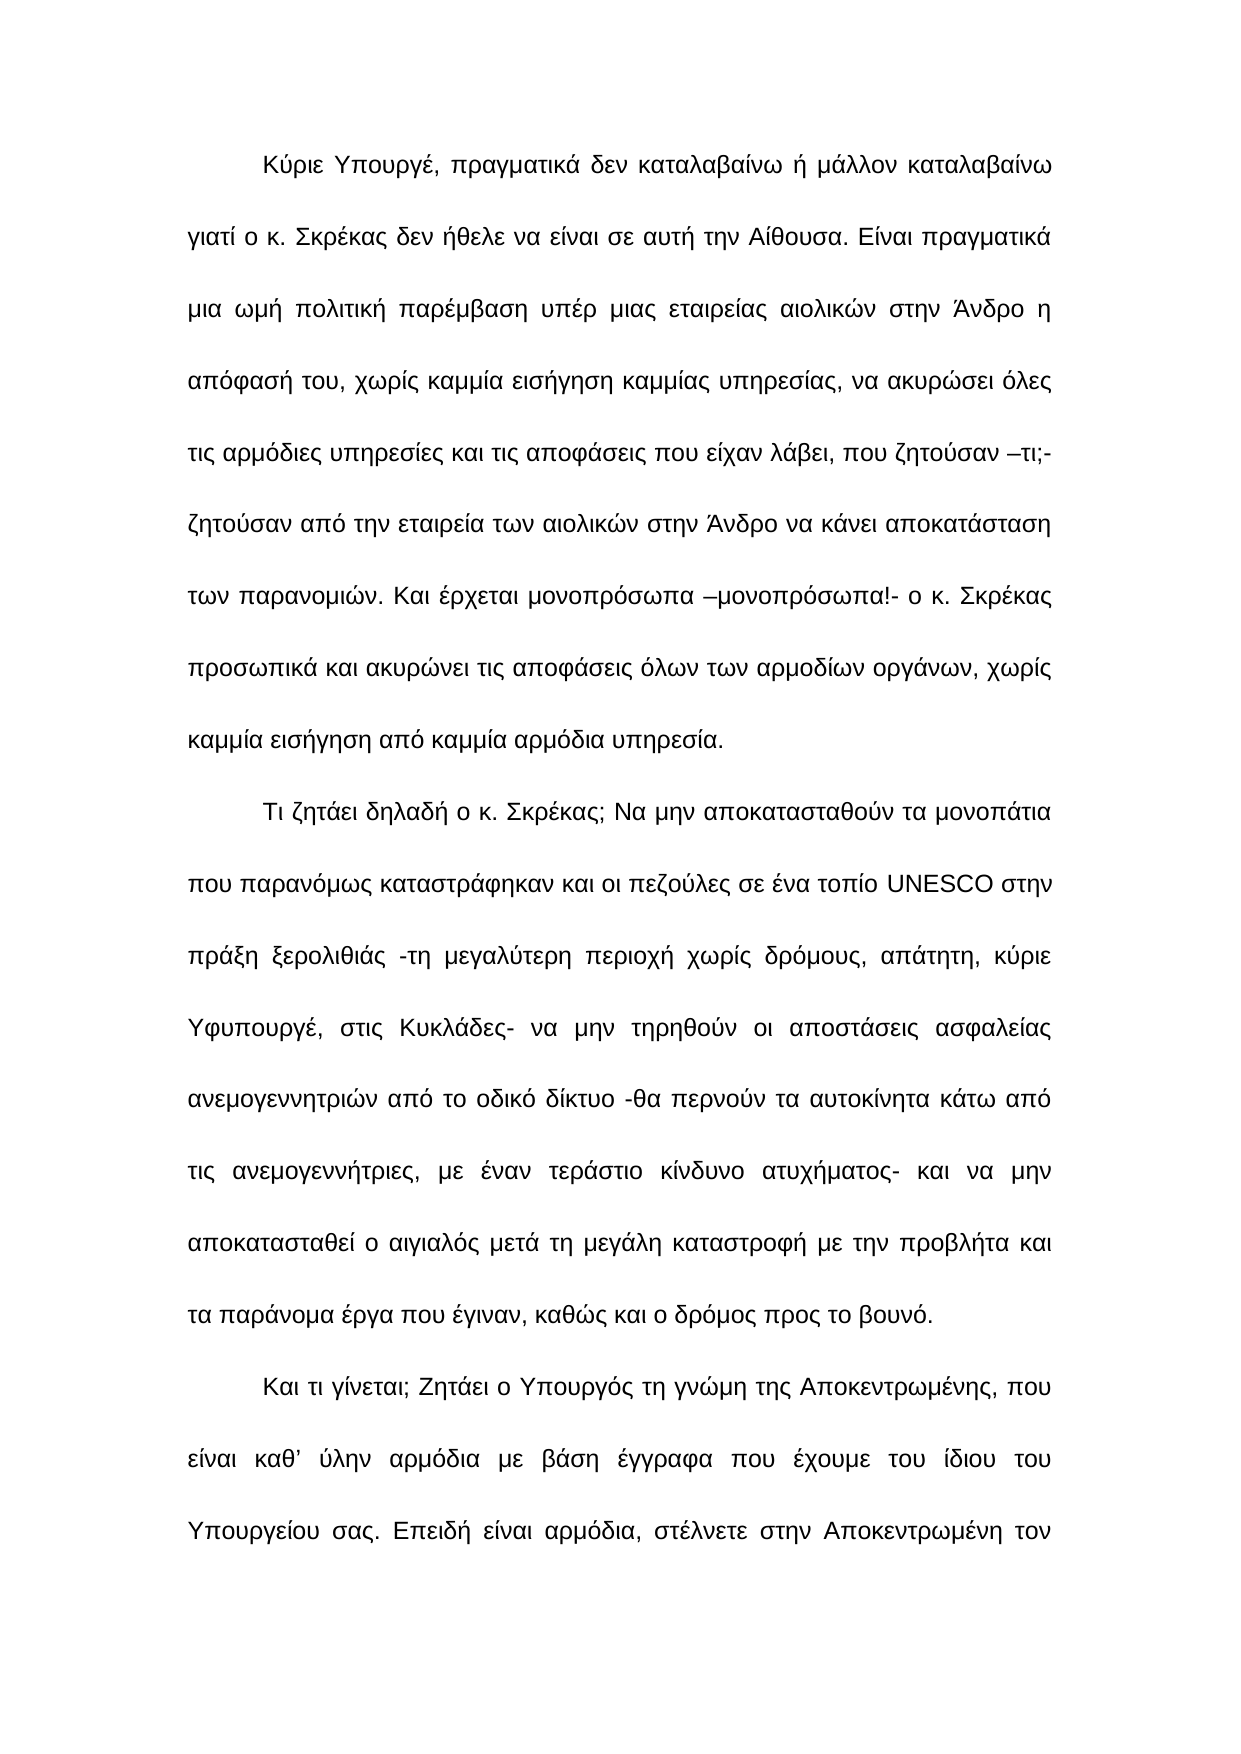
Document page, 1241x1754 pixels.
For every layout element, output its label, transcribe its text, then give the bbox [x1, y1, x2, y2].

text Τι ζητάει δηλαδή ο κ. Σκρέκας; Να μην αποκατασταθούν τα μονοπάτια που παρανόμως καταστράφηκαν και οι πεζούλες σε ένα τοπίο UNESCO στην πράξη ξερολιθιάς -τη μεγαλύτερη περιοχή χωρίς δρόμους, απάτητη, κύριε Υφυπουργέ, στις Κυκλάδες- να μην τηρηθούν οι αποστάσεις ασφαλείας ανεμογεννητριών από το οδικό δίκτυο -θα περνούν τα αυτοκίνητα κάτω από τις ανεμογεννήτριες, με έναν τεράστιο κίνδυνο ατυχήματος- και να μην αποκατασταθεί ο αιγιαλός μετά τη μεγάλη καταστροφή με την προβλήτα και τα παράνομα έργα που έγιναν, καθώς και ο δρόμος προς το βουνό. [187, 797, 1053, 1329]
text Κύριε Υπουργέ, πραγματικά δεν καταλαβαίνω ή μάλλον καταλαβαίνω γιατί ο κ. Σκρέκας δεν ήθελε να είναι σε αυτή την Αίθουσα. Είναι πραγματικά μια ωμή πολιτική παρέμβαση υπέρ μιας εταιρείας αιολικών στην Άνδρο η απόφασή του, χωρίς καμμία εισήγηση καμμίας υπηρεσίας, να ακυρώσει όλες τις αρμόδιες υπηρεσίες και τις αποφάσεις που είχαν λάβει, που ζητούσαν –τι;- ζητούσαν από την εταιρεία των αιολικών στην Άνδρο να κάνει αποκατάσταση των παρανομιών. Και έρχεται μονοπρόσωπα –μονοπρόσωπα!- ο κ. Σκρέκας προσωπικά και ακυρώνει τις αποφάσεις όλων των αρμοδίων οργάνων, χωρίς καμμία εισήγηση από καμμία αρμόδια υπηρεσία. [187, 150, 1053, 754]
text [187, 1372, 1053, 1544]
